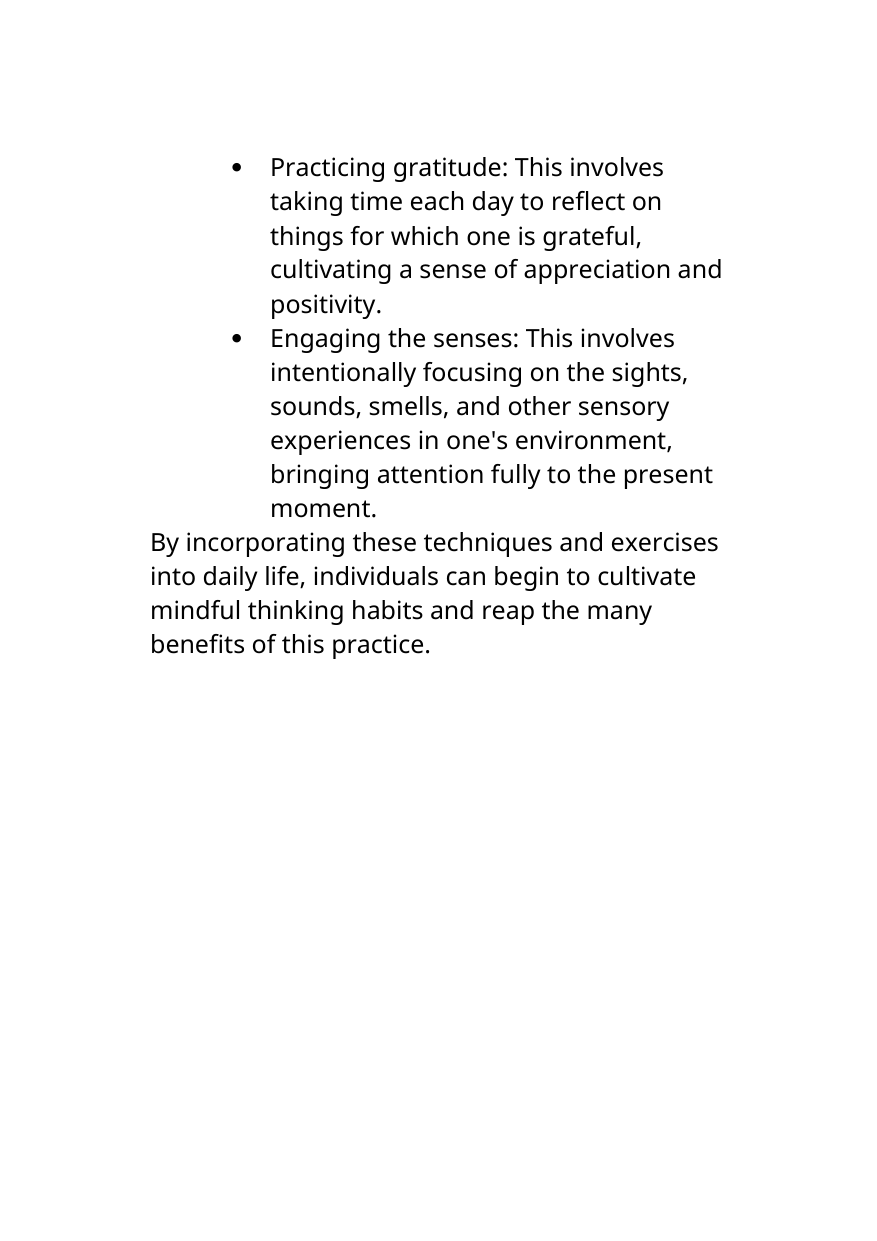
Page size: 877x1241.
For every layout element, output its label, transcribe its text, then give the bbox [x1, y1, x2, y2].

list Engaging the senses: This involves intentionally focusing on the sights, sounds, smells, and other sensory experiences in one's environment, bringing attention fully to the present moment. [232, 320, 727, 525]
text By incorporating these techniques and exercises into daily life, individuals can begin to cultivate mindful thinking habits and reap the many benefits of this practice. [150, 525, 727, 661]
list Practicing gratitude: This involves taking time each day to reflect on things for which one is grateful, cultivating a sense of appreciation and positivity. [232, 150, 727, 320]
